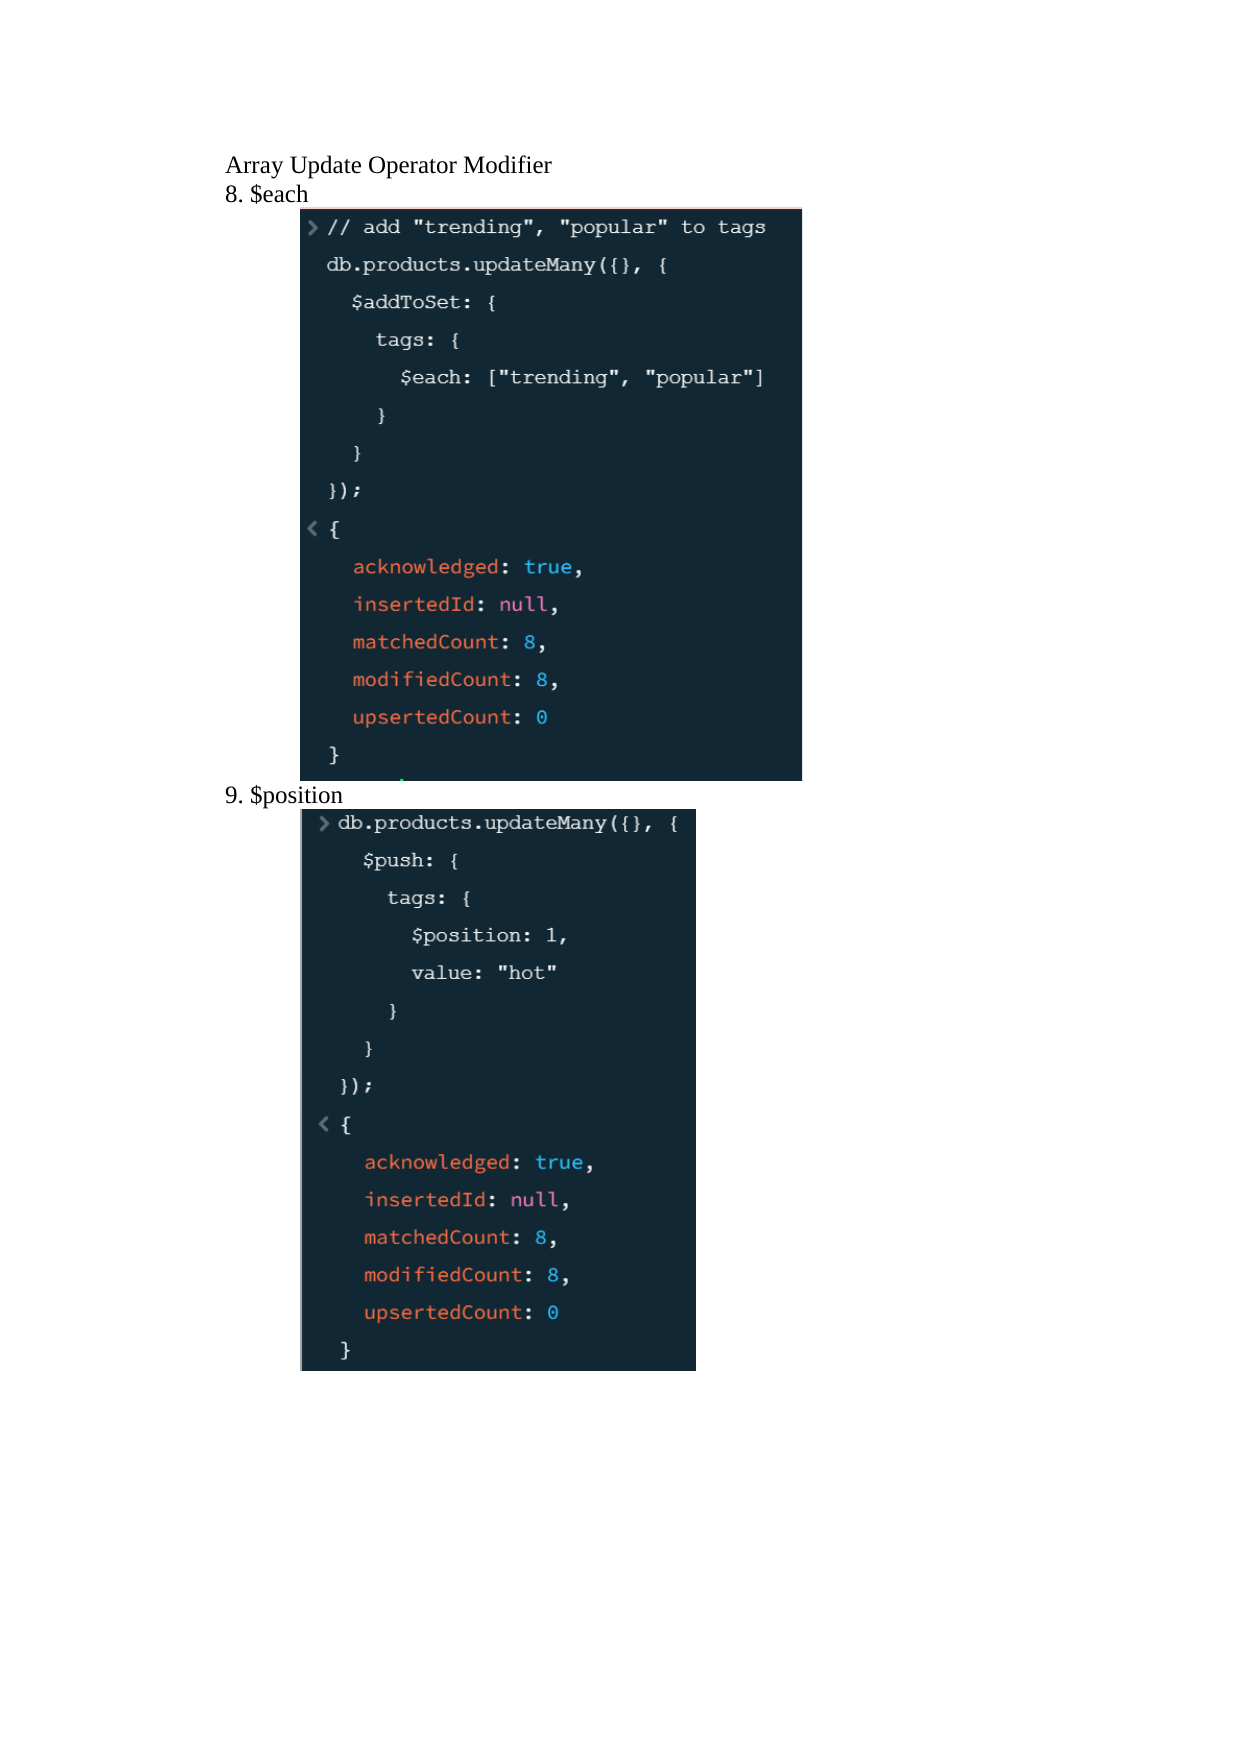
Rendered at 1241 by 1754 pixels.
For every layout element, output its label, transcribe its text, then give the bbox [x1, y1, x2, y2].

text 8. $each [150, 179, 1090, 207]
text Array Update Operator Modifier [150, 150, 1090, 179]
picture [300, 207, 803, 781]
picture [300, 809, 696, 1371]
text 9. $position [150, 780, 1090, 809]
